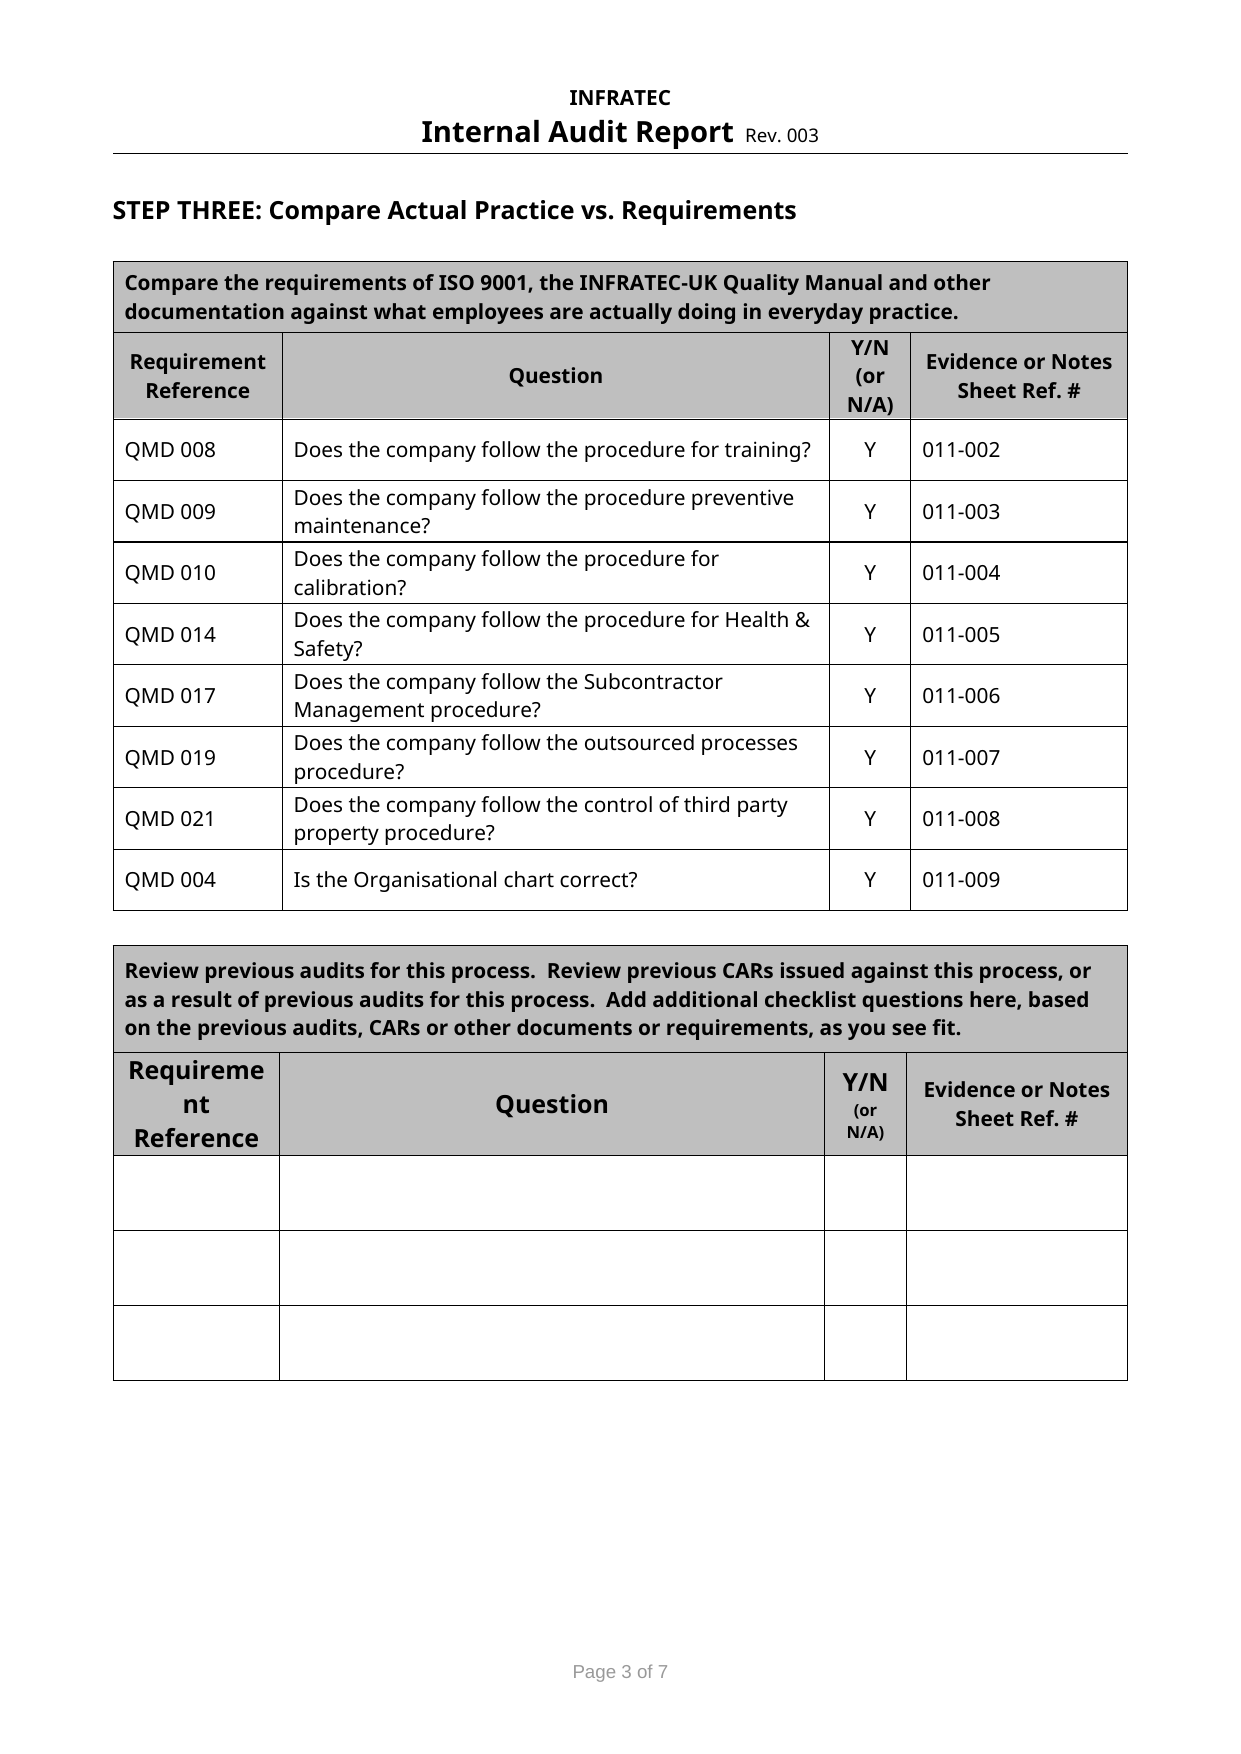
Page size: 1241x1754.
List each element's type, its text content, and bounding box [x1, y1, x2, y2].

table_header Compare the requirements of ISO 9001, the INFRATEC-UK Quality Manual and other documentation against what employees are actually doing in everyday practice. [114, 262, 1127, 332]
table_cell QMD 014 [114, 604, 282, 664]
table_cell 011-009 [911, 850, 1127, 910]
subtitle STEP THREE: Compare Actual Practice vs. Requirements [112, 193, 1128, 227]
table_cell Does the company follow the procedure for calibration? [283, 543, 829, 603]
table_cell 011-003 [911, 481, 1127, 541]
table_cell [825, 1231, 906, 1305]
table_cell [114, 1231, 279, 1305]
table_cell 011-004 [911, 543, 1127, 603]
table_cell Question [283, 333, 829, 418]
table_cell Does the company follow the procedure for Health & Safety? [283, 604, 829, 664]
table_cell QMD 017 [114, 665, 282, 726]
table_cell Y [830, 665, 910, 726]
table_cell [280, 1156, 824, 1230]
table_cell Y [830, 481, 910, 541]
table_cell QMD 004 [114, 850, 282, 910]
table_cell 011-006 [911, 665, 1127, 726]
table_cell Does the company follow the procedure for training? [283, 420, 829, 480]
table_cell Y [830, 420, 910, 480]
table_cell Requirement Reference [114, 333, 282, 418]
table_cell [907, 1231, 1127, 1305]
table_cell Y [830, 543, 910, 603]
table_cell Is the Organisational chart correct? [283, 850, 829, 910]
table_cell [907, 1306, 1127, 1380]
table_cell [825, 1306, 906, 1380]
table_cell Question [280, 1053, 824, 1155]
table_cell Y [830, 788, 910, 849]
table_cell QMD 009 [114, 481, 282, 541]
table_cell QMD 010 [114, 543, 282, 603]
table_cell [114, 1156, 279, 1230]
table_cell Does the company follow the outsourced processes procedure? [283, 727, 829, 787]
table_cell 011-008 [911, 788, 1127, 849]
table_cell [280, 1231, 824, 1305]
table_cell Y [830, 727, 910, 787]
table_cell Y/N (or N/A) [830, 333, 910, 418]
table_cell QMD 008 [114, 420, 282, 480]
table_cell Evidence or Notes Sheet Ref. # [911, 333, 1127, 418]
table_cell [825, 1156, 906, 1230]
table_cell 011-002 [911, 420, 1127, 480]
table_header Review previous audits for this process. Review previous CARs issued against this process, or as a result of previous audits for this process. Add additional checklist questions here, based on the previous audits, CARs or other documents or requirements, as you see fit. [114, 946, 1127, 1052]
table_cell [907, 1156, 1127, 1230]
table_cell [280, 1306, 824, 1380]
table_cell Does the company follow the procedure preventive maintenance? [283, 481, 829, 541]
table_cell 011-005 [911, 604, 1127, 664]
table_cell QMD 021 [114, 788, 282, 849]
table_cell Does the company follow the Subcontractor Management procedure? [283, 665, 829, 726]
table_cell Evidence or Notes Sheet Ref. # [907, 1053, 1127, 1155]
table_cell Requirement Reference [114, 1053, 279, 1155]
table_cell 011-007 [911, 727, 1127, 787]
table_cell Y/N (or N/A) [825, 1053, 906, 1155]
table_cell QMD 019 [114, 727, 282, 787]
table_cell [114, 1306, 279, 1380]
table_cell Y [830, 604, 910, 664]
table_cell Y [830, 850, 910, 910]
table_cell Does the company follow the control of third party property procedure? [283, 788, 829, 849]
